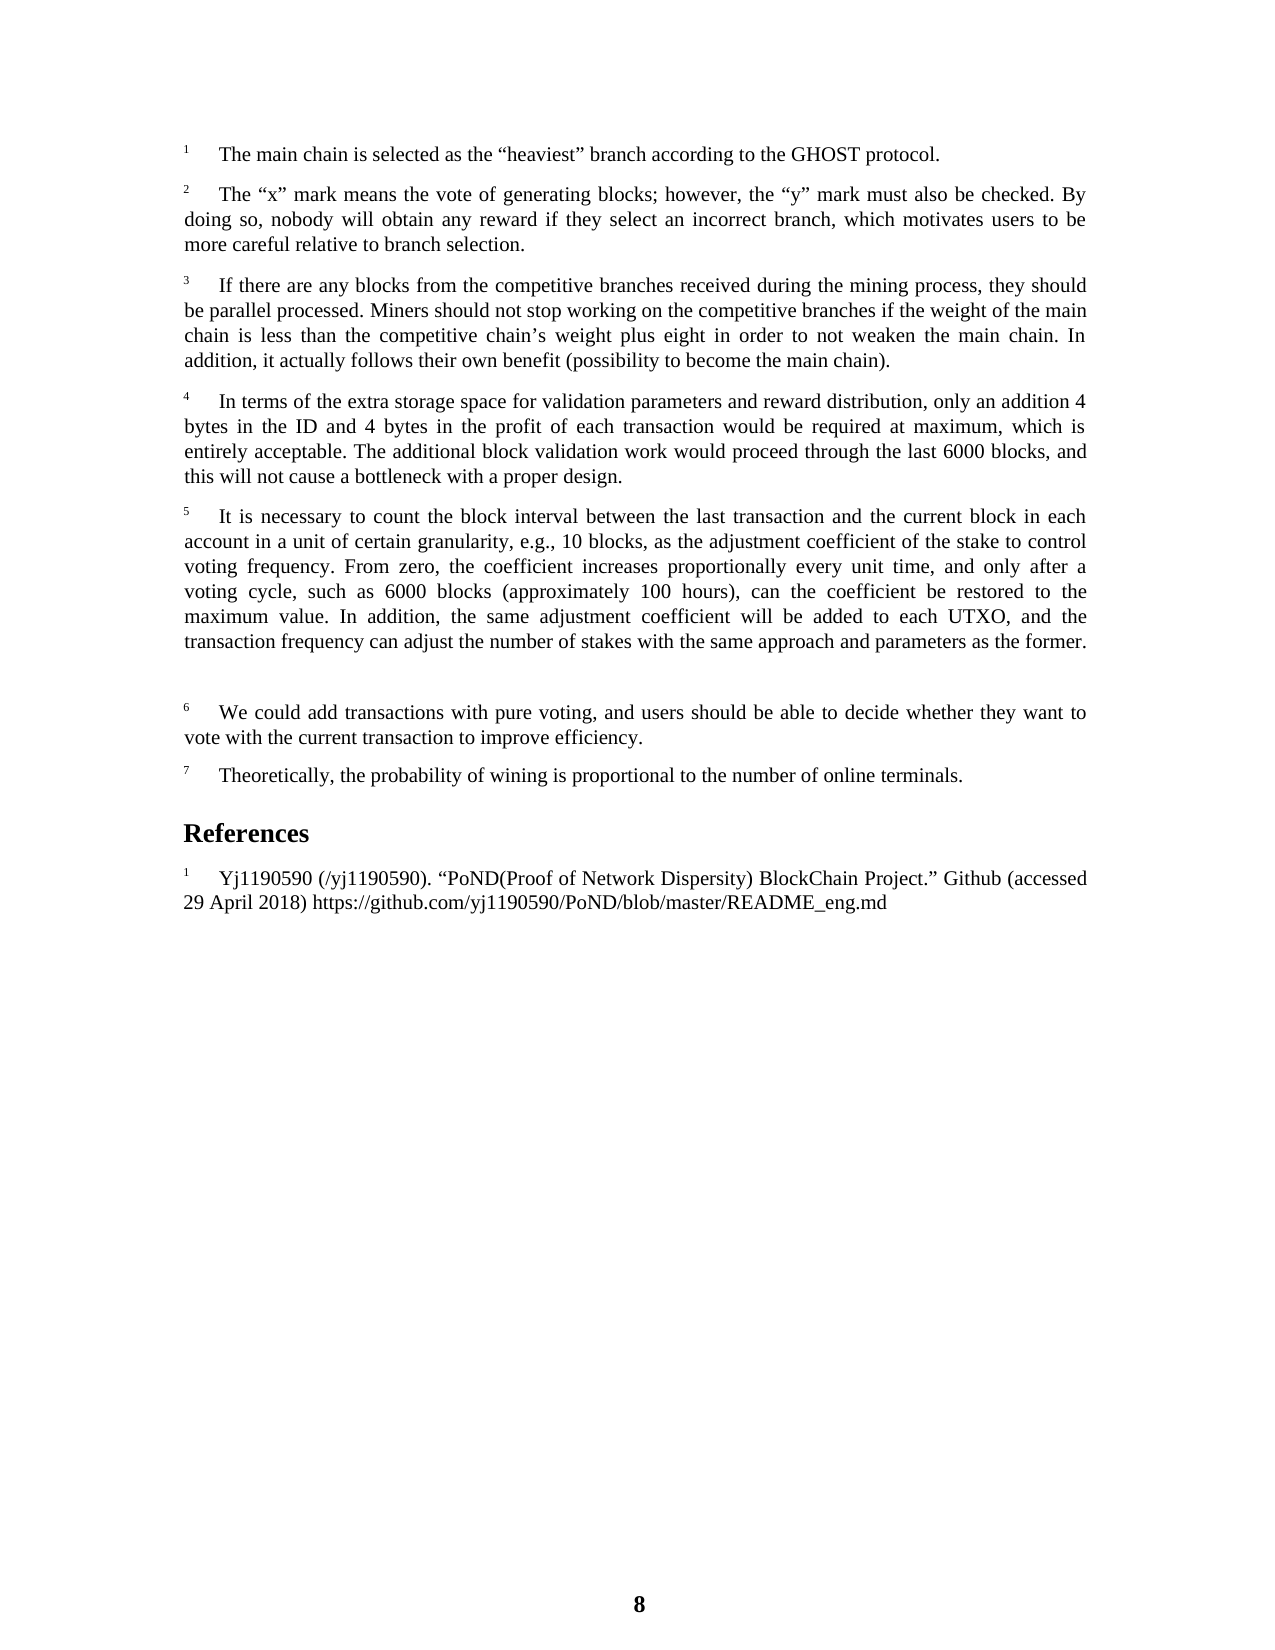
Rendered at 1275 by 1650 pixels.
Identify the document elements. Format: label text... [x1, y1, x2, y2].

list If there are any blocks from the competitive branches received during the mining process, they should be parallel processed. Miners should not stop working on the competitive branches if the weight of the main chain is less than the competitive chain’s weight plus eight in order to not weaken the main chain. In addition, it actually follows their own benefit (possibility to become the main chain). [183, 273, 1088, 372]
list In terms of the extra storage space for validation parameters and reward distribution, only an addition 4 bytes in the ID and 4 bytes in the profit of each transaction would be required at maximum, which is entirely acceptable. The additional block validation work would proceed through the last 6000 blocks, and this will not cause a bottleneck with a proper design. [183, 389, 1088, 488]
subtitle References [183, 817, 1092, 848]
list It is necessary to count the block interval between the last transaction and the current block in each account in a unit of certain granularity, e.g., 10 blocks, as the adjustment coefficient of the stake to control voting frequency. From zero, the coefficient increases proportionally every unit time, and only after a voting cycle, such as 6000 blocks (approximately 100 hours), can the coefficient be restored to the maximum value. In addition, the same adjustment coefficient will be added to each UTXO, and the transaction frequency can adjust the number of stakes with the same approach and parameters as the former. [183, 504, 1088, 683]
list The main chain is selected as the “heaviest” branch according to the GHOST protocol. [183, 142, 1088, 166]
list The “x” mark means the vote of generating blocks; however, the “y” mark must also be checked. By doing so, nobody will obtain any reward if they select an incorrect branch, which motivates users to be more careful relative to branch selection. [183, 182, 1088, 256]
list Theoretically, the probability of wining is proportional to the number of online terminals. [183, 763, 1088, 787]
list We could add transactions with pure voting, and users should be able to decide whether they want to vote with the current transaction to improve efficiency. [183, 700, 1088, 749]
list Yj1190590 (/yj1190590). “PoND(Proof of Network Dispersity) BlockChain Project.” Github (accessed 29 April 2018) https://github.com/yj1190590/PoND/blob/master/README_eng.md [183, 866, 1088, 914]
